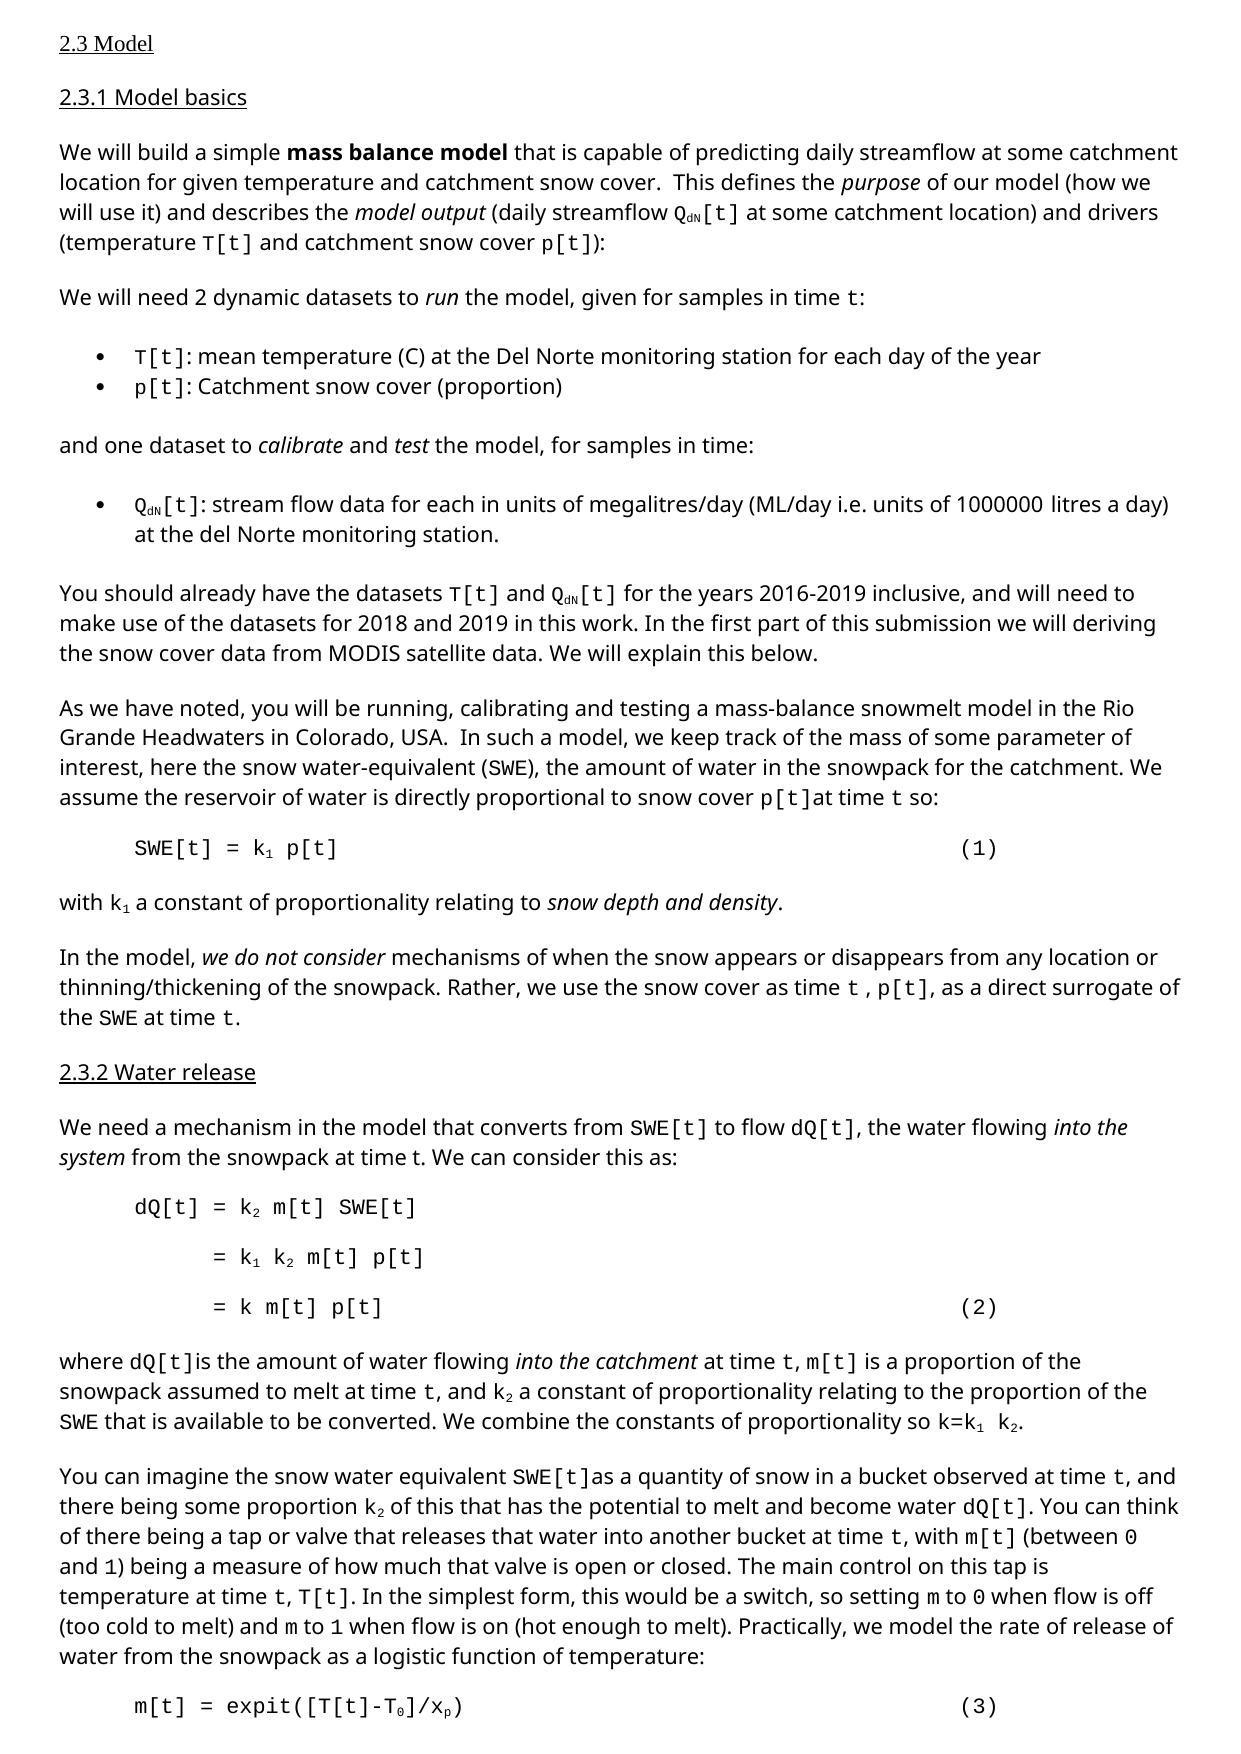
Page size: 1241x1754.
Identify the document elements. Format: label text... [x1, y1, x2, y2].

text We will build a simple mass balance model that is capable of predicting daily streamflow at some catchment location for given temperature and catchment snow cover. This defines the purpose of our model (how we will use it) and describes the model output (daily streamflow QdN[t] at some catchment location) and drivers (temperature T[t] and catchment snow cover p[t]): [59, 137, 1181, 257]
text 2.3 Model [59, 29, 1181, 56]
text = k m[t] p[t] (2) [59, 1296, 1181, 1321]
text We will need 2 dynamic datasets to run the model, given for samples in time t: [59, 282, 1181, 312]
text In the model, we do not consider mechanisms of when the snow appears or disappears from any location or thinning/thickening of the snowpack. Rather, we use the snow cover as time t , p[t], as a direct surrogate of the SWE at time t. [59, 942, 1181, 1032]
text You should already have the datasets T[t] and QdN[t] for the years 2016-2019 inclusive, and will need to make use of the datasets for 2018 and 2019 in this work. In the first part of this submission we will deriving the snow cover data from MODIS satellite data. We will explain this below. [59, 578, 1181, 667]
text SWE[t] = k1 p[t] (1) [59, 837, 1181, 862]
text with k1 a constant of proportionality relating to snow depth and density. [59, 887, 1181, 917]
text dQ[t] = k2 m[t] SWE[t] [59, 1196, 1181, 1221]
text m[t] = expit([T[t]-T0]/xp) (3) [59, 1695, 1181, 1720]
text where dQ[t]is the amount of water flowing into the catchment at time t, m[t] is a proportion of the snowpack assumed to melt at time t, and k2 a constant of proportionality relating to the proportion of the SWE that is available to be converted. We combine the constants of proportionality so k=k1 k2. [59, 1346, 1181, 1436]
text and one dataset to calibrate and test the model, for samples in time: [59, 430, 1181, 460]
text 2.3.1 Model basics [59, 82, 1181, 112]
text 2.3.2 Water release [59, 1057, 1181, 1086]
list T[t]: mean temperature (C) at the Del Norte monitoring station for each day of the year [97, 341, 1181, 371]
list QdN[t]: stream flow data for each in units of megalitres/day (ML/day i.e. units of 1000000 litres a day) at the del Norte monitoring station. [97, 489, 1181, 549]
text We need a mechanism in the model that converts from SWE[t] to flow dQ[t], the water flowing into the system from the snowpack at time t. We can consider this as: [59, 1111, 1181, 1171]
text You can imagine the snow water equivalent SWE[t]as a quantity of snow in a bucket observed at time t, and there being some proportion k2 of this that has the potential to melt and become water dQ[t]. You can think of there being a tap or valve that releases that water into another bucket at time t, with m[t] (between 0 and 1) being a measure of how much that valve is open or closed. The main control on this tap is temperature at time t, T[t]. In the simplest form, this would be a switch, so setting m to 0 when flow is off (too cold to melt) and m to 1 when flow is on (hot enough to melt). Practically, we model the rate of release of water from the snowpack as a logistic function of temperature: [59, 1461, 1181, 1670]
text = k1 k2 m[t] p[t] [59, 1246, 1181, 1271]
list p[t]: Catchment snow cover (proportion) [97, 371, 1181, 401]
text As we have noted, you will be running, calibrating and testing a mass-balance snowmelt model in the Rio Grande Headwaters in Colorado, USA. In such a model, we keep track of the mass of some parameter of interest, here the snow water-equivalent (SWE), the amount of water in the snowpack for the catchment. We assume the reservoir of water is directly proportional to snow cover p[t]at time t so: [59, 692, 1181, 812]
